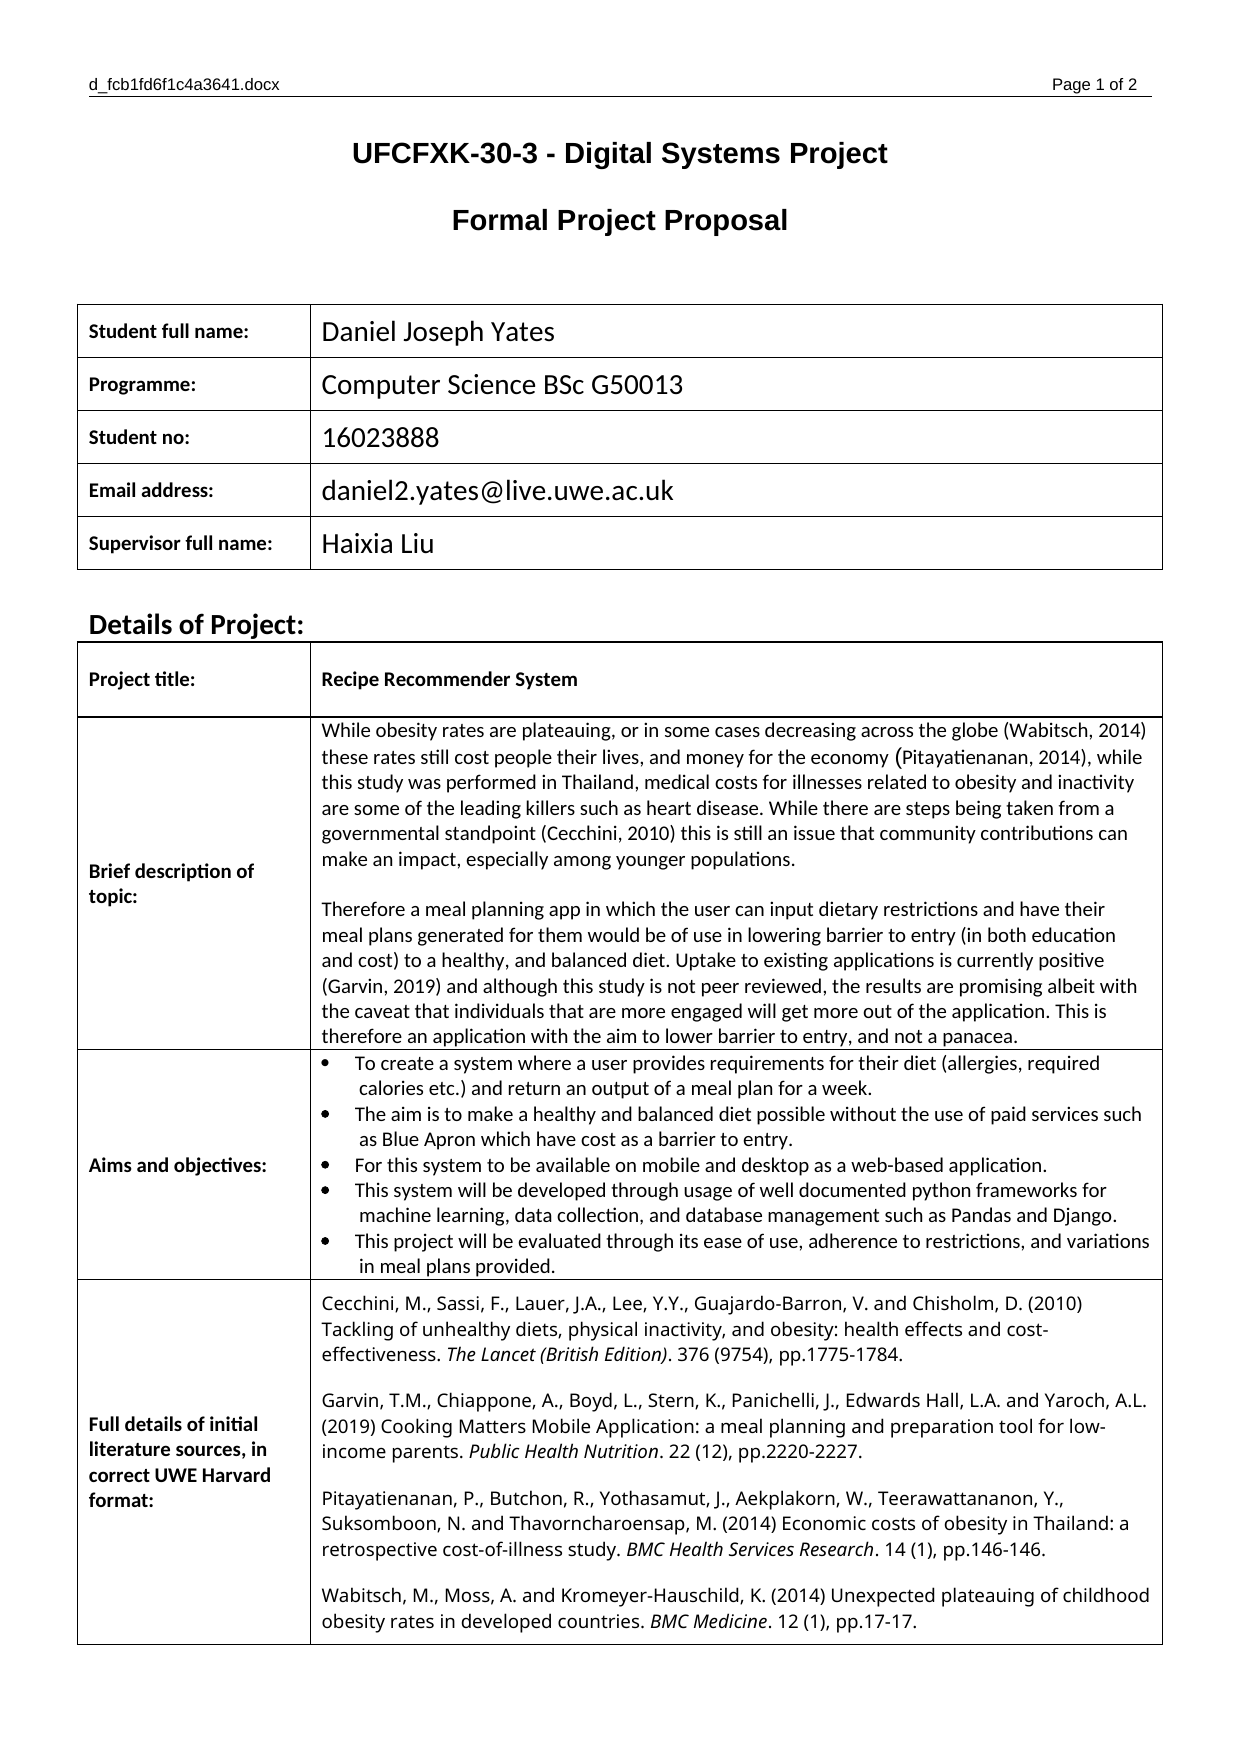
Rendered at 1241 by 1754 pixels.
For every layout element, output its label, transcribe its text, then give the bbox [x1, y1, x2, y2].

table_cell 16023888 [311, 411, 1162, 463]
table_header Student full name: [78, 305, 310, 357]
table_cell Brief description of topic: [78, 718, 310, 1049]
table_cell Haixia Liu [311, 517, 1162, 569]
table_cell Student no: [78, 411, 310, 463]
table_cell Computer Science BSc G50013 [311, 358, 1162, 410]
text Formal Project Proposal [89, 203, 1152, 236]
table_cell Full details of initial literature sources, in correct UWE Harvard format: [78, 1280, 310, 1644]
table_cell Aims and objectives: [78, 1050, 310, 1279]
table_cell To create a system where a user provides requirements for their diet (allergies, required calories etc.) and return an output of a meal plan for a week. The aim is to make a healthy and balanced diet possible without the use of paid services such as Blue Apron which have cost as a barrier to entry. For this system to be available on mobile and desktop as a web-based application. This system will be developed through usage of well documented python frameworks for machine learning, data collection, and database management such as Pandas and Django. This project will be evaluated through its ease of use, adherence to restrictions, and variations in meal plans provided. [311, 1050, 1162, 1279]
text UFCFXK-30-3 - Digital Systems Project [89, 136, 1152, 169]
table_header Project title: [78, 643, 310, 716]
table_header Daniel Joseph Yates [311, 305, 1162, 357]
table_cell Programme: [78, 358, 310, 410]
table_header Recipe Recommender System [311, 643, 1162, 716]
table_cell Email address: [78, 464, 310, 516]
table_cell Cecchini, M., Sassi, F., Lauer, J.A., Lee, Y.Y., Guajardo-Barron, V. and Chisholm, D. (2010) Tackling of unhealthy diets, physical inactivity, and obesity: health effects and cost-effectiveness. The Lancet (British Edition). 376 (9754), pp.1775-1784. Garvin, T.M., Chiappone, A., Boyd, L., Stern, K., Panichelli, J., Edwards Hall, L.A. and Yaroch, A.L. (2019) Cooking Matters Mobile Application: a meal planning and preparation tool for low-income parents. Public Health Nutrition. 22 (12), pp.2220-2227. Pitayatienanan, P., Butchon, R., Yothasamut, J., Aekplakorn, W., Teerawattananon, Y., Suksomboon, N. and Thavorncharoensap, M. (2014) Economic costs of obesity in Thailand: a retrospective cost-of-illness study. BMC Health Services Research. 14 (1), pp.146-146. Wabitsch, M., Moss, A. and Kromeyer-Hauschild, K. (2014) Unexpected plateauing of childhood obesity rates in developed countries. BMC Medicine. 12 (1), pp.17-17. [311, 1280, 1162, 1644]
table_cell Supervisor full name: [78, 517, 310, 569]
table_cell daniel2.yates@live.uwe.ac.uk [311, 464, 1162, 516]
text Details of Project: [89, 606, 1152, 641]
table_cell While obesity rates are plateauing, or in some cases decreasing across the globe (Wabitsch, 2014) these rates still cost people their lives, and money for the economy (Pitayatienanan, 2014), while this study was performed in Thailand, medical costs for illnesses related to obesity and inactivity are some of the leading killers such as heart disease. While there are steps being taken from a governmental standpoint (Cecchini, 2010) this is still an issue that community contributions can make an impact, especially among younger populations. Therefore a meal planning app in which the user can input dietary restrictions and have their meal plans generated for them would be of use in lowering barrier to entry (in both education and cost) to a healthy, and balanced diet. Uptake to existing applications is currently positive (Garvin, 2019) and although this study is not peer reviewed, the results are promising albeit with the caveat that individuals that are more engaged will get more out of the application. This is therefore an application with the aim to lower barrier to entry, and not a panacea. [311, 718, 1162, 1049]
